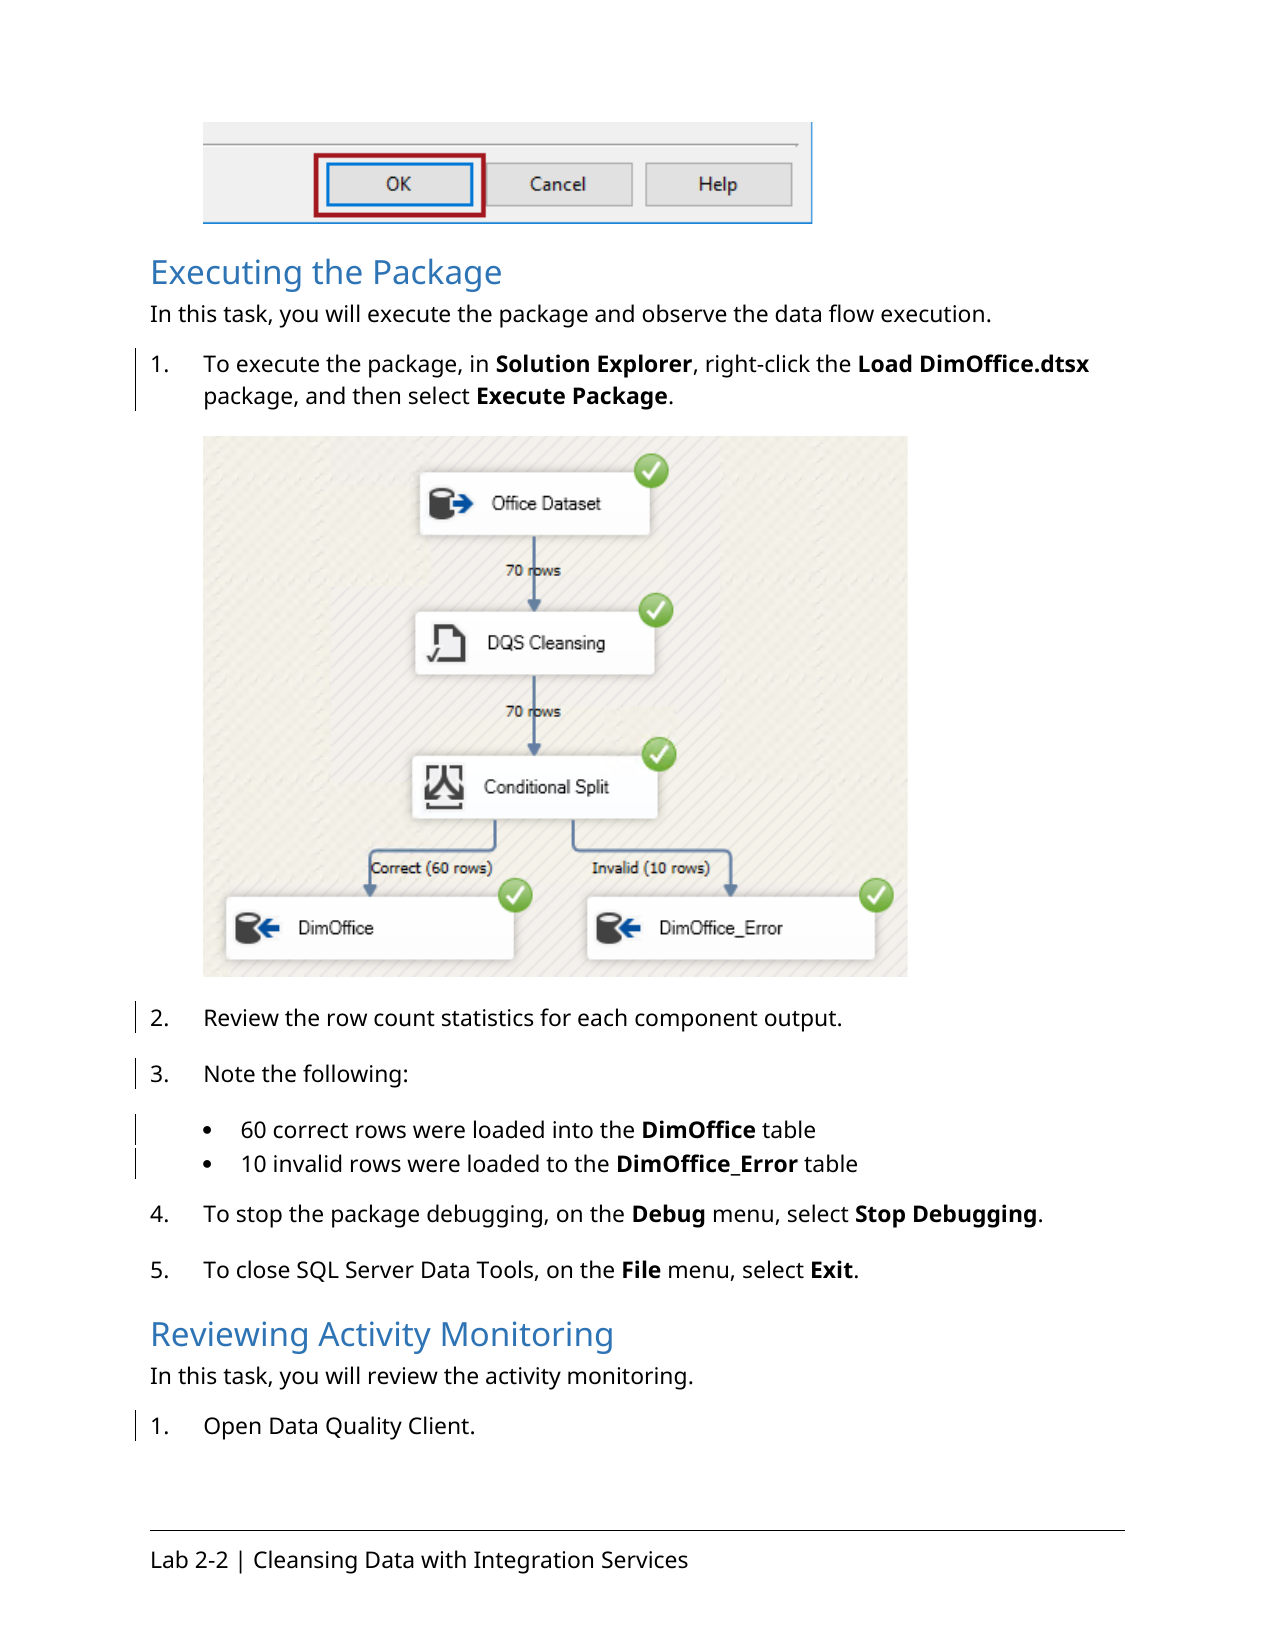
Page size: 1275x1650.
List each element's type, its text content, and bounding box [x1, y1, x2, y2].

picture [203, 122, 813, 224]
list 10 invalid rows were loaded to the DimOffice_Error table [203, 1148, 1125, 1179]
subtitle Executing the Package [150, 249, 1125, 294]
text In this task, you will execute the package and observe the data flow execution. [150, 298, 1125, 329]
text In this task, you will review the activity monitoring. [150, 1359, 1125, 1391]
picture [203, 436, 908, 977]
list Review the row count statistics for each component output. [150, 1001, 1125, 1033]
list Note the following: [150, 1058, 1125, 1089]
text To stop the package debugging, on the Debug menu, select Stop Debugging. [150, 1198, 1125, 1229]
list Open Data Quality Client. [150, 1410, 1125, 1441]
subtitle Reviewing Activity Monitoring [150, 1311, 1125, 1356]
text To close SQL Server Data Tools, on the File menu, select Exit. [150, 1254, 1125, 1286]
list 60 correct rows were loaded into the DimOffice table [203, 1114, 1125, 1145]
list To execute the package, in Solution Explorer, right-click the Load DimOffice.dtsx package, and then select Execute Package. [150, 348, 1125, 411]
